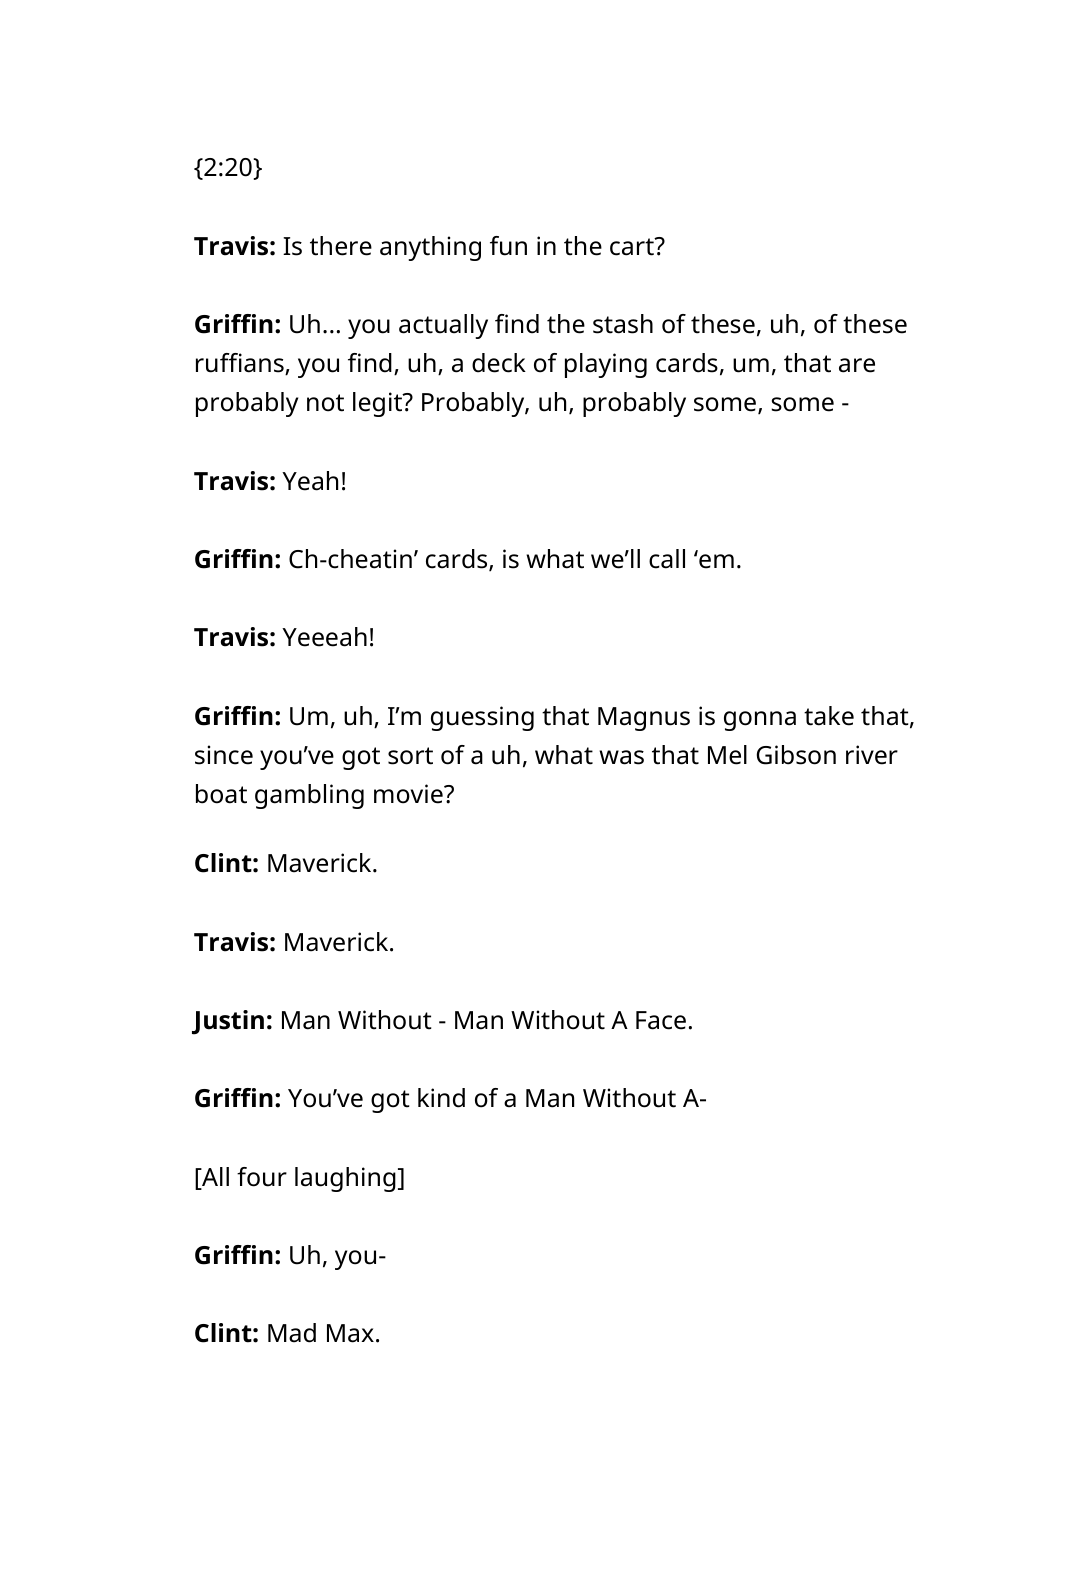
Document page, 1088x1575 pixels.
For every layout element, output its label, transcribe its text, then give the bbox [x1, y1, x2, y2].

text Travis: Maverick. [194, 924, 937, 958]
text Clint: Mad Max. [194, 1316, 937, 1350]
text Travis: Yeah! [194, 463, 937, 497]
text Griffin: Ch-cheatin’ cards, is what we’ll call ‘em. [194, 542, 937, 576]
text Justin: Man Without - Man Without A Face. [194, 1003, 937, 1037]
text [All four laughing] [194, 1159, 937, 1193]
text Travis: Yeeeah! [194, 620, 937, 654]
text Clint: Maverick. [194, 846, 937, 880]
text Griffin: Um, uh, I’m guessing that Magnus is gonna take that, since you’ve got sort of a uh, what was that Mel Gibson river boat gambling movie? [194, 698, 937, 811]
text {2:20} [194, 150, 937, 184]
text Griffin: Uh, you- [194, 1238, 937, 1272]
text Griffin: Uh... you actually find the stash of these, uh, of these ruffians, you find, uh, a deck of playing cards, um, that are probably not legit? Probably, uh, probably some, some - [194, 307, 937, 419]
text Griffin: You’ve got kind of a Man Without A- [194, 1081, 937, 1115]
text Travis: Is there anything fun in the cart? [194, 228, 937, 262]
